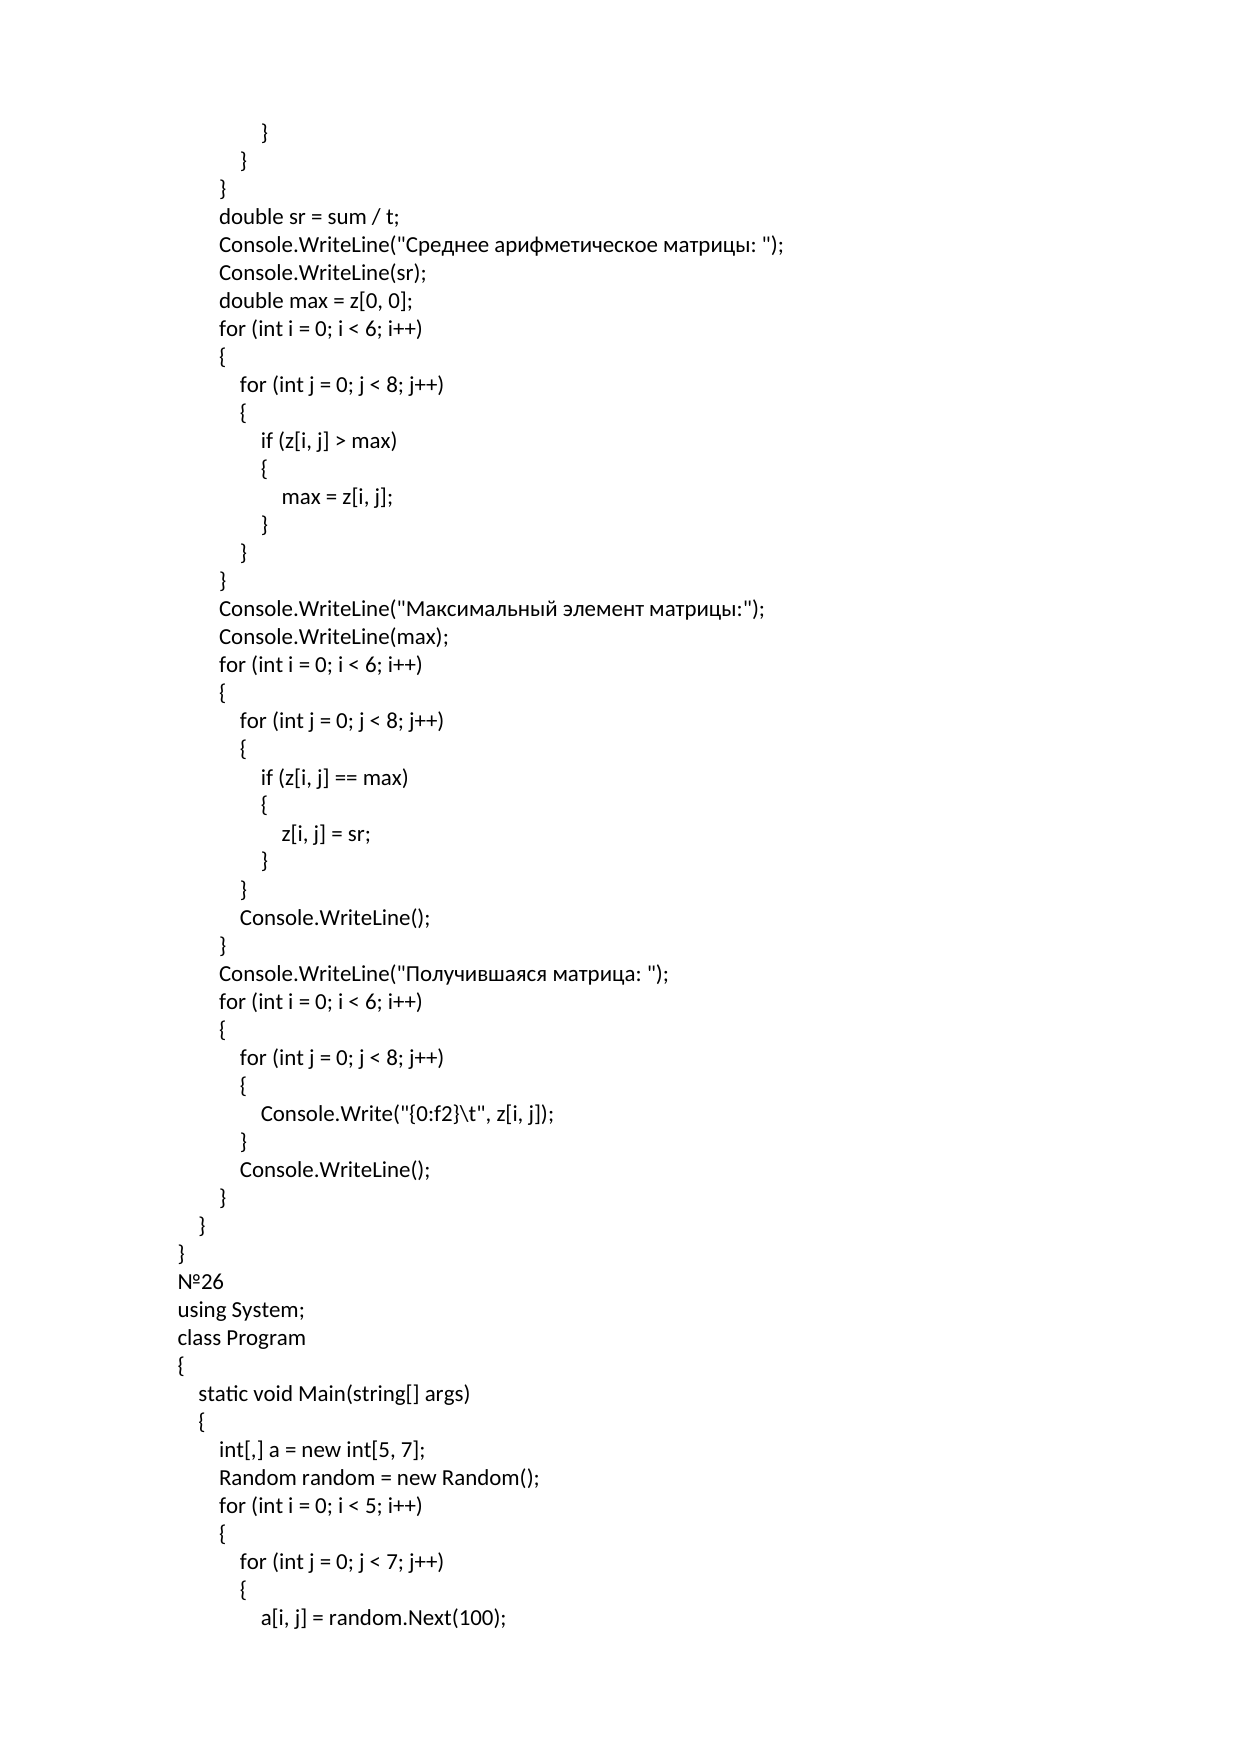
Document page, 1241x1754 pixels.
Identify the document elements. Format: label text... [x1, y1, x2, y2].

text double max = z[0, 0]; [177, 286, 1152, 314]
text { [177, 678, 1152, 707]
text for (int j = 0; j < 8; j++) [177, 707, 1152, 734]
text } [177, 1127, 1152, 1155]
text } [177, 875, 1152, 903]
text } [177, 1183, 1152, 1211]
text max = z[i, j]; [177, 482, 1152, 510]
text if (z[i, j] > max) [177, 426, 1152, 454]
text { [177, 1407, 1152, 1435]
text if (z[i, j] == max) [177, 763, 1152, 791]
text { [177, 1575, 1152, 1603]
text a[i, j] = random.Next(100); [177, 1603, 1152, 1631]
text for (int i = 0; i < 6; i++) [177, 314, 1152, 342]
text Console.WriteLine("Среднее арифметическое матрицы: "); [177, 230, 1152, 258]
text Console.WriteLine("Максимальный элемент матрицы:"); [177, 594, 1152, 622]
text } [177, 1239, 1152, 1267]
text Console.WriteLine(sr); [177, 258, 1152, 286]
text z[i, j] = sr; [177, 819, 1152, 847]
text Console.WriteLine(); [177, 903, 1152, 931]
text Console.WriteLine(max); [177, 622, 1152, 651]
text Console.WriteLine("Получившаяся матрица: "); [177, 959, 1152, 987]
text Random random = new Random(); [177, 1463, 1152, 1491]
text } [177, 146, 1152, 174]
text for (int i = 0; i < 6; i++) [177, 987, 1152, 1015]
text } [177, 118, 1152, 146]
text for (int j = 0; j < 8; j++) [177, 370, 1152, 398]
text using System; [177, 1295, 1152, 1323]
text { [177, 734, 1152, 763]
text { [177, 791, 1152, 819]
text №26 [177, 1267, 1152, 1295]
text for (int i = 0; i < 5; i++) [177, 1491, 1152, 1519]
text { [177, 1351, 1152, 1379]
text static void Main(string[] args) [177, 1379, 1152, 1407]
text Console.WriteLine(); [177, 1155, 1152, 1183]
text { [177, 398, 1152, 426]
text } [177, 931, 1152, 959]
text double sr = sum / t; [177, 202, 1152, 230]
text } [177, 1211, 1152, 1239]
text { [177, 1519, 1152, 1547]
text } [177, 538, 1152, 566]
text int[,] a = new int[5, 7]; [177, 1435, 1152, 1463]
text } [177, 566, 1152, 594]
text for (int i = 0; i < 6; i++) [177, 651, 1152, 678]
text { [177, 1015, 1152, 1043]
text } [177, 174, 1152, 202]
text class Program [177, 1323, 1152, 1351]
text for (int j = 0; j < 8; j++) [177, 1043, 1152, 1071]
text } [177, 847, 1152, 875]
text for (int j = 0; j < 7; j++) [177, 1547, 1152, 1575]
text { [177, 1071, 1152, 1099]
text } [177, 510, 1152, 538]
text Console.Write("{0:f2}\t", z[i, j]); [177, 1099, 1152, 1127]
text { [177, 454, 1152, 482]
text { [177, 342, 1152, 370]
